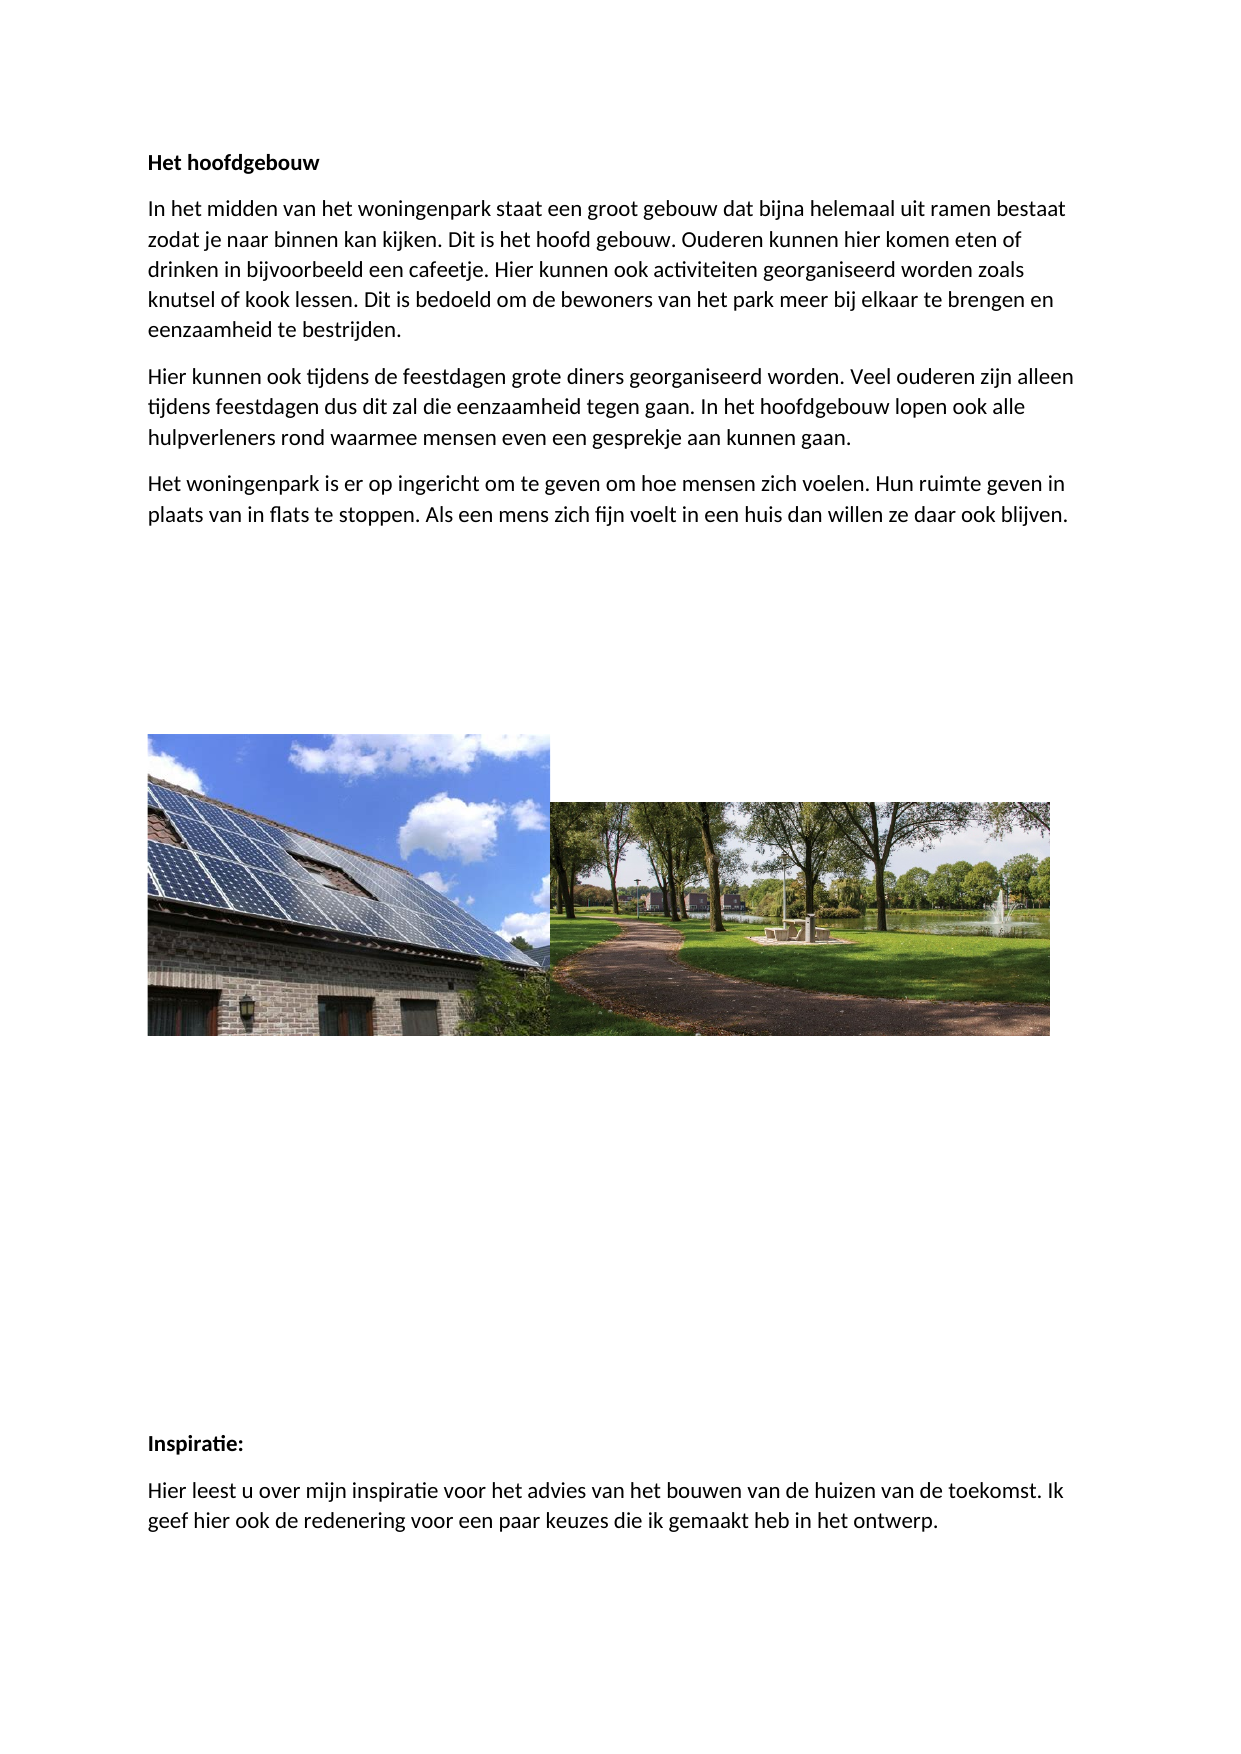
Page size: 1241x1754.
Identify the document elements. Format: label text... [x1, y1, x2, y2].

text Hier kunnen ook tijdens de feestdagen grote diners georganiseerd worden. Veel ouderen zijn alleen tijdens feestdagen dus dit zal die eenzaamheid tegen gaan. In het hoofdgebouw lopen ook alle hulpverleners rond waarmee mensen even een gesprekje aan kunnen gaan. [148, 362, 1093, 451]
picture [147, 734, 1050, 1036]
text Het woningenpark is er op ingericht om te geven om hoe mensen zich voelen. Hun ruimte geven in plaats van in flats te stoppen. Als een mens zich fijn voelt in een huis dan willen ze daar ook blijven. [148, 469, 1093, 528]
text Het hoofdgebouw [148, 148, 1093, 176]
text Inspiratie: [148, 1429, 1093, 1457]
text In het midden van het woningenpark staat een groot gebouw dat bijna helemaal uit ramen bestaat zodat je naar binnen kan kijken. Dit is het hoofd gebouw. Ouderen kunnen hier komen eten of drinken in bijvoorbeeld een cafeetje. Hier kunnen ook activiteiten georganiseerd worden zoals knutsel of kook lessen. Dit is bedoeld om de bewoners van het park meer bij elkaar te brengen en eenzaamheid te bestrijden. [148, 194, 1093, 343]
text Hier leest u over mijn inspiratie voor het advies van het bouwen van de huizen van de toekomst. Ik geef hier ook de redenering voor een paar keuzes die ik gemaakt heb in het ontwerp. [148, 1476, 1093, 1534]
